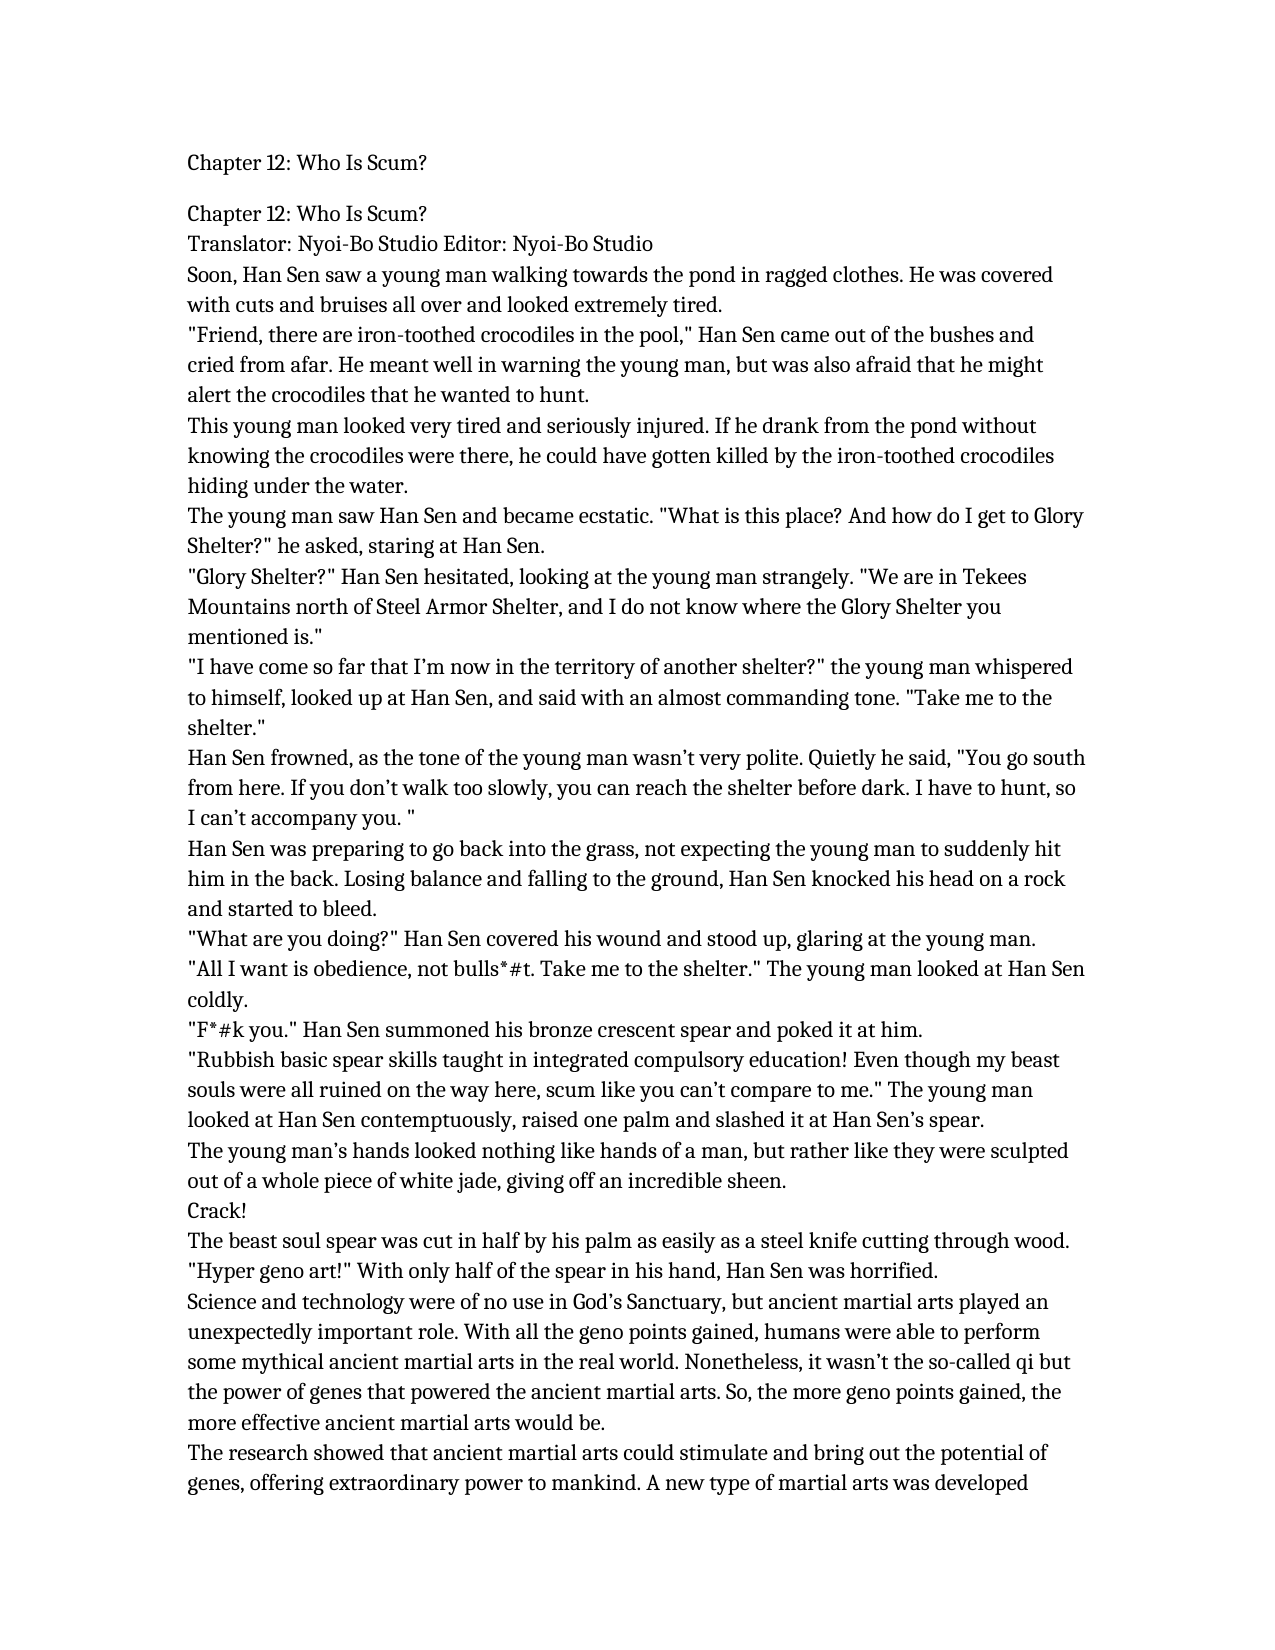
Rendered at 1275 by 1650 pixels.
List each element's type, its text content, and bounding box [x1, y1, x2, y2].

text Chapter 12: Who Is Scum? [187, 150, 1087, 176]
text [187, 201, 1087, 1496]
